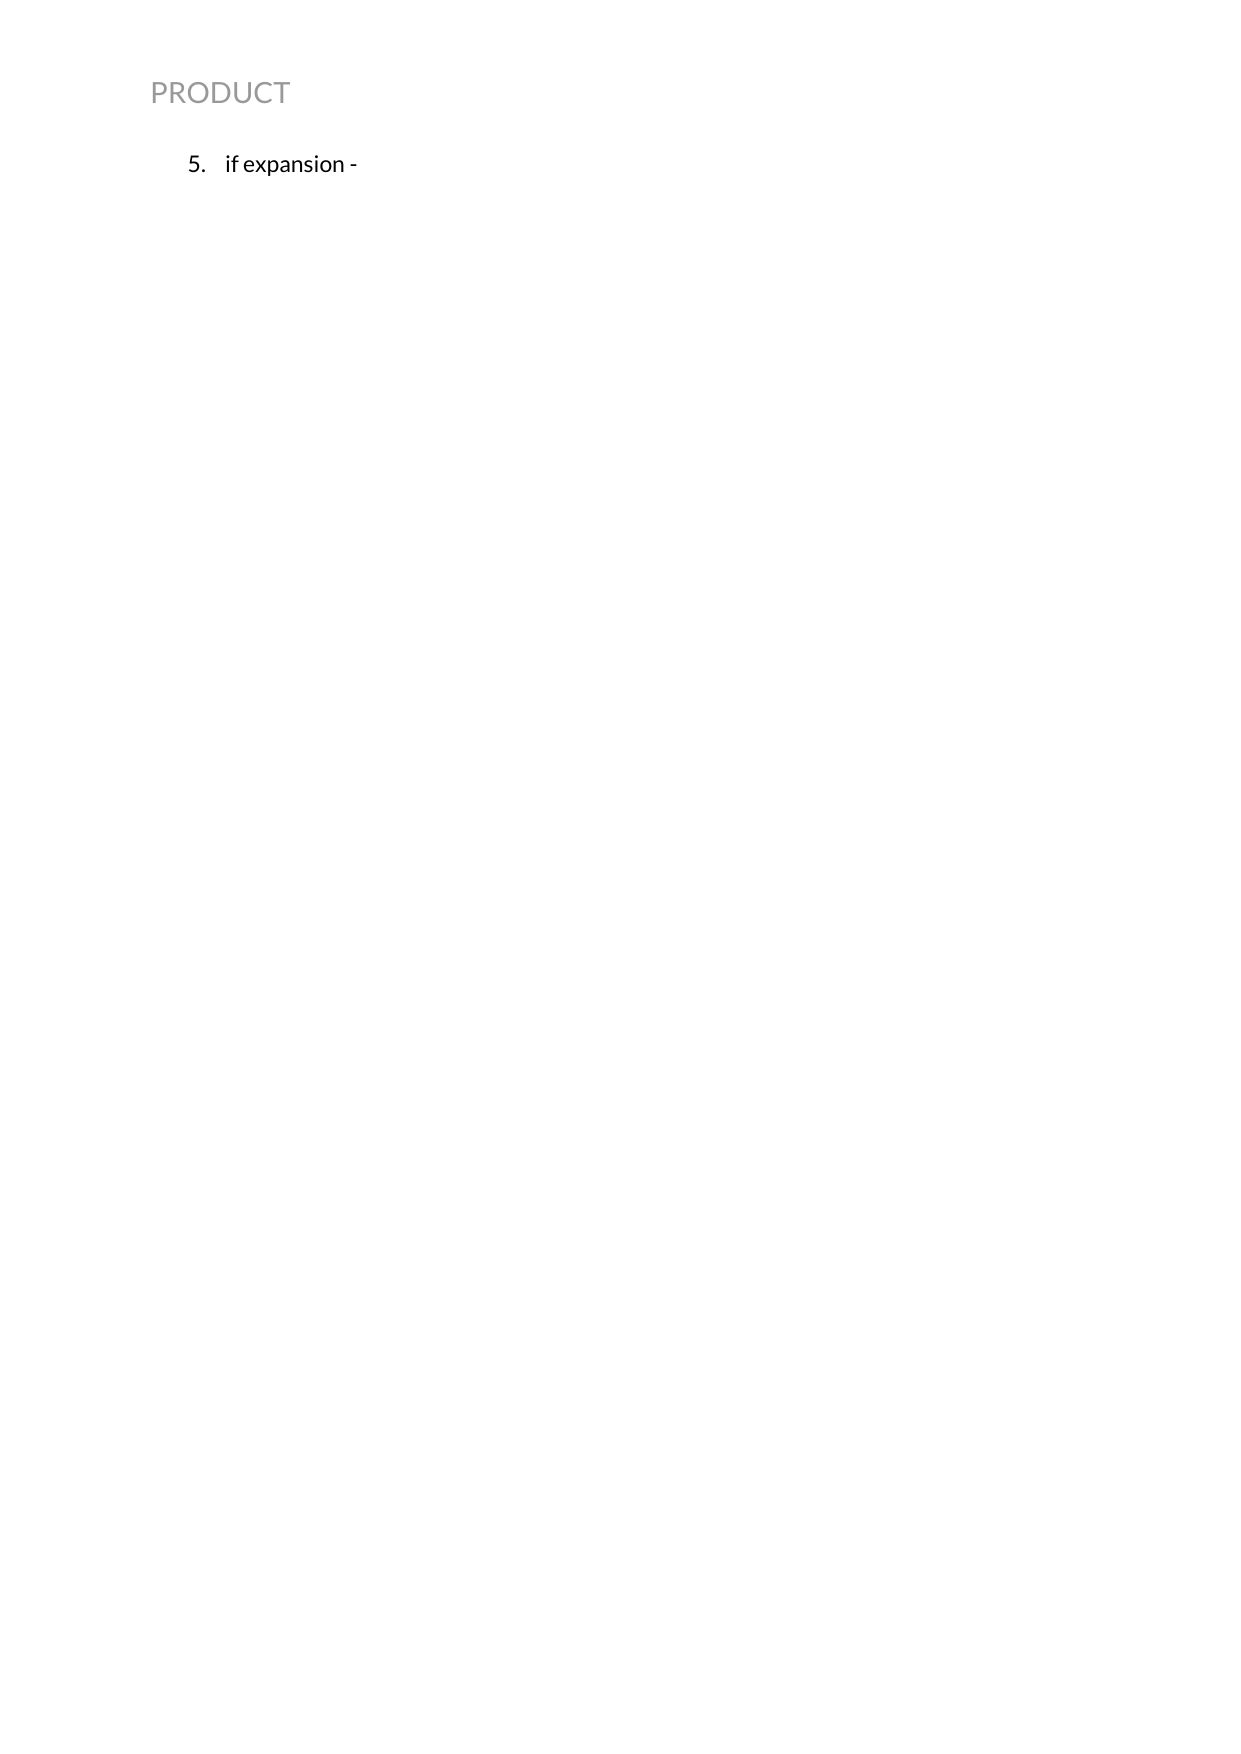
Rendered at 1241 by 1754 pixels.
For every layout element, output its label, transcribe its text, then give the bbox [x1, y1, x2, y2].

list if expansion - [187, 150, 1090, 177]
